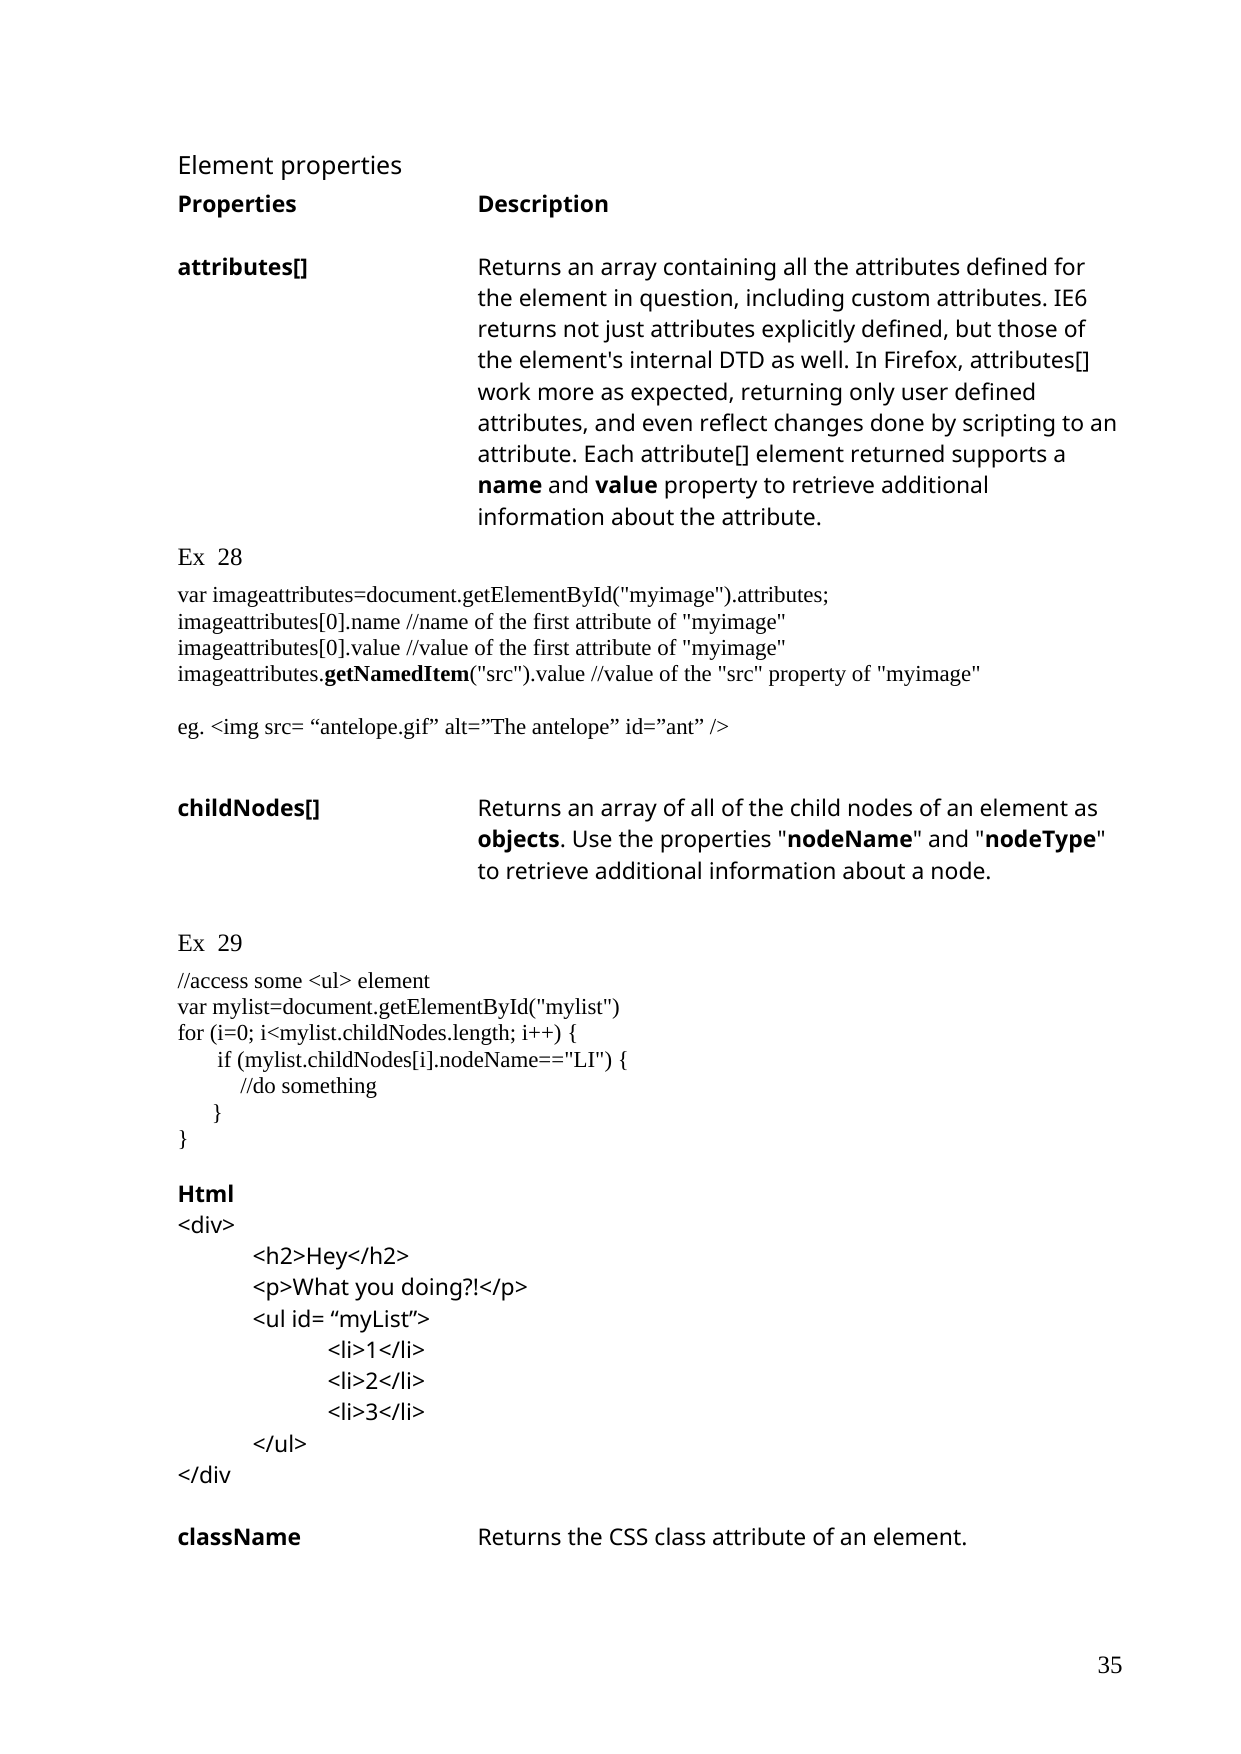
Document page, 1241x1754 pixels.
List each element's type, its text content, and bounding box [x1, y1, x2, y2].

text imageattributes[0].value //value of the first attribute of "myimage" [177, 634, 1122, 660]
text <li>3</li> [252, 1396, 1122, 1428]
text <li>1</li> [177, 1334, 1122, 1365]
text } } [177, 1098, 1122, 1151]
text <p>What you doing?!</p> [177, 1271, 1122, 1303]
text <h2>Hey</h2> [177, 1240, 1122, 1271]
text //access some <ul> element var mylist=document.getElementById("mylist") for (i=0; i<mylist.childNodes.length; i++) { if (mylist.childNodes[i].nodeName=="LI") { //do something [177, 967, 1122, 1098]
text var imageattributes=document.getElementById("myimage").attributes; [177, 581, 1122, 608]
text eg. <img src= “antelope.gif” alt=”The antelope” id=”ant” /> [177, 713, 1122, 739]
text </div [177, 1459, 1122, 1490]
subtitle Element properties [177, 148, 1122, 182]
text childNodes[] Returns an array of all of the child nodes of an element as objects. Use the properties "nodeName" and "nodeType" to retrieve additional information about a node. [177, 792, 1122, 886]
text Html [177, 1178, 1122, 1209]
text Ex 29 [177, 928, 1122, 956]
text attributes[] Returns an array containing all the attributes defined for the element in question, including custom attributes. IE6 returns not just attributes explicitly defined, but those of the element's internal DTD as well. In Firefox, attributes[] work more as expected, returning only user defined attributes, and even reflect changes done by scripting to an attribute. Each attribute[] element returned supports a name and value property to retrieve additional information about the attribute. [177, 251, 1122, 532]
text imageattributes.getNamedItem("src").value //value of the "src" property of "myimage" [177, 660, 1122, 687]
text imageattributes[0].name //name of the first attribute of "myimage" [177, 608, 1122, 634]
text className Returns the CSS class attribute of an element. [177, 1521, 1122, 1553]
text <li>2</li> [252, 1365, 1122, 1396]
text </ul> [177, 1428, 1122, 1459]
text <ul id= “myList”> [177, 1303, 1122, 1334]
text <div> [177, 1209, 1122, 1240]
text Ex 28 [177, 542, 1122, 571]
text Properties Description [177, 188, 1122, 219]
